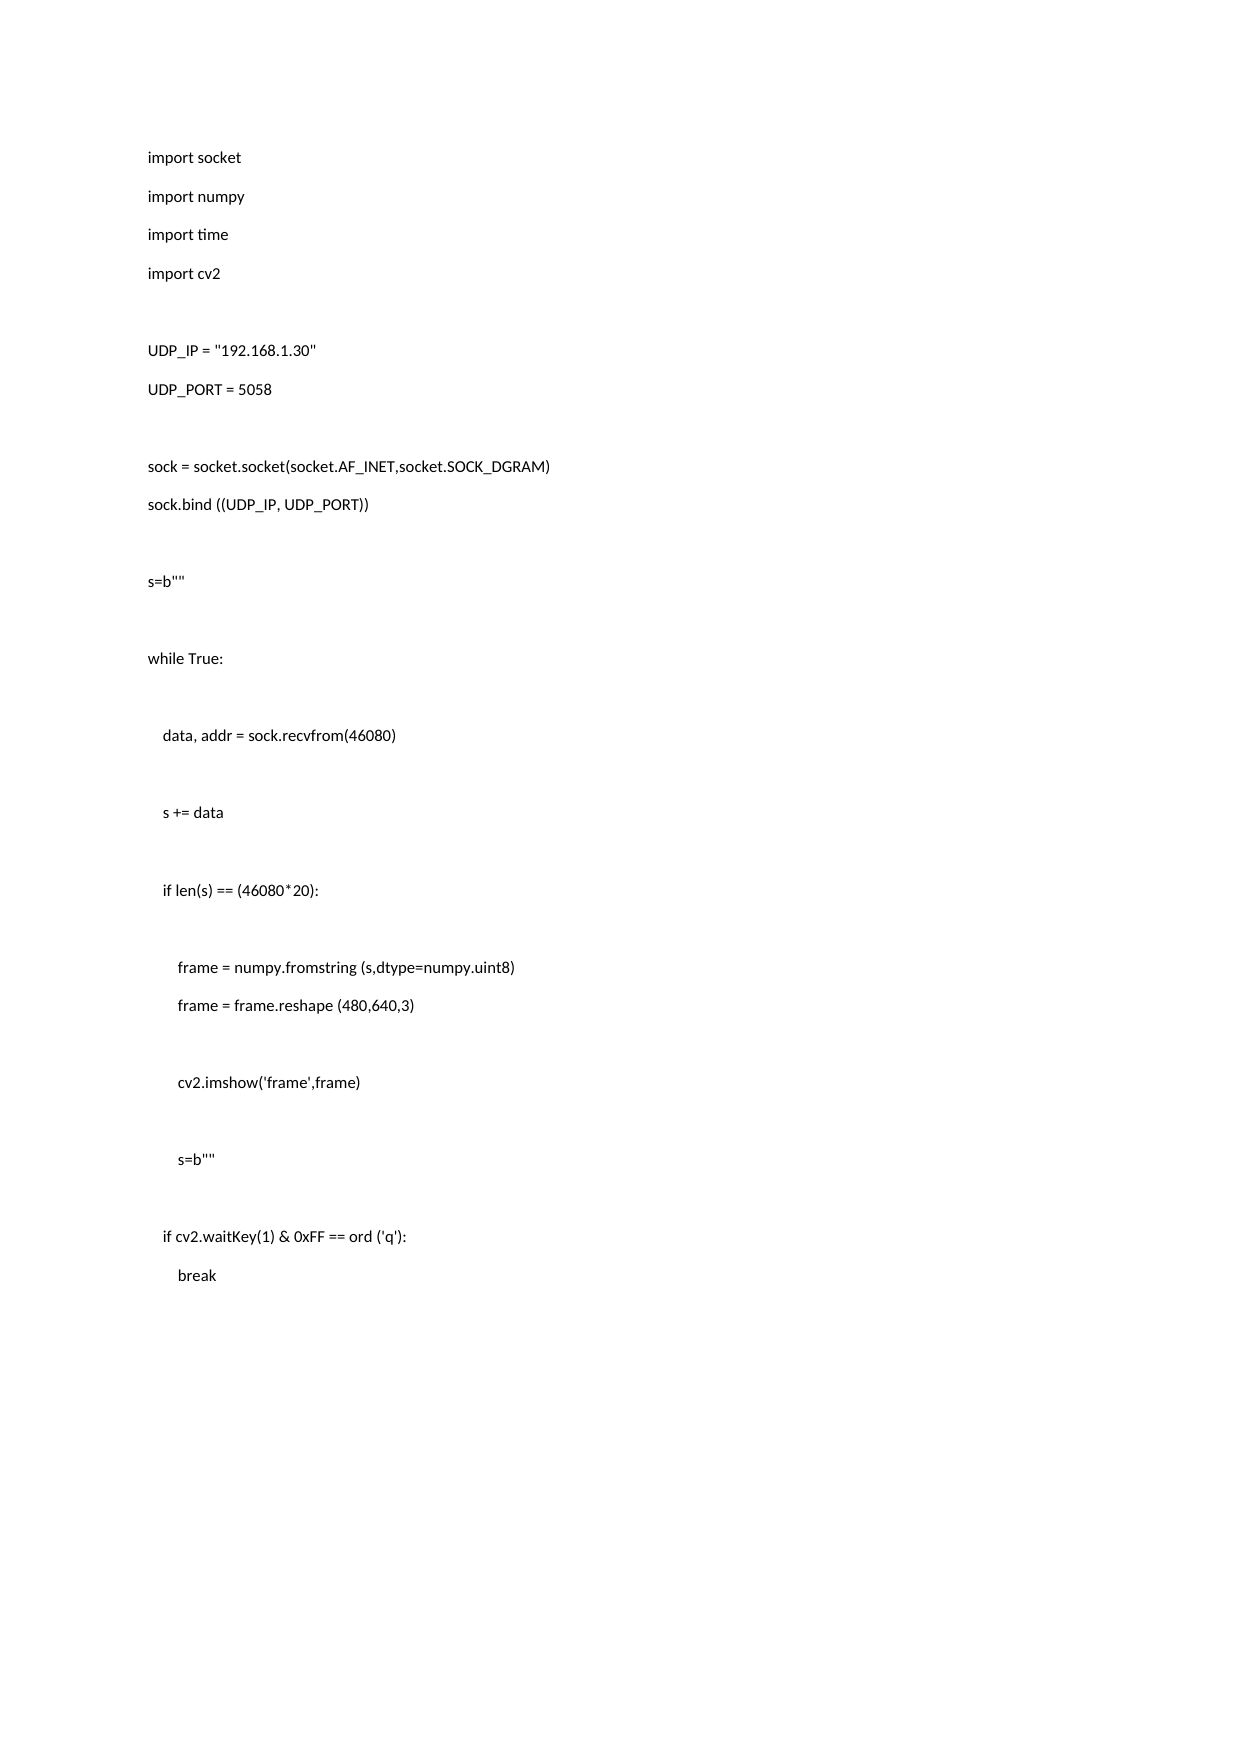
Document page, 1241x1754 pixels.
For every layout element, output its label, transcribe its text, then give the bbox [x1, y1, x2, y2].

text import socket [148, 148, 1093, 168]
text cv2.imshow('frame',frame) [148, 1073, 1093, 1093]
text if len(s) == (46080*20): [148, 880, 1093, 900]
text data, addr = sock.recvfrom(46080) [148, 726, 1093, 746]
text frame = frame.reshape (480,640,3) [148, 996, 1093, 1016]
text import numpy [148, 186, 1093, 206]
text sock = socket.socket(socket.AF_INET,socket.SOCK_DGRAM) [148, 456, 1093, 476]
text sock.bind ((UDP_IP, UDP_PORT)) [148, 494, 1093, 515]
text s=b"" [148, 572, 1093, 592]
text UDP_IP = "192.168.1.30" [148, 340, 1093, 361]
text import time [148, 225, 1093, 245]
text frame = numpy.fromstring (s,dtype=numpy.uint8) [148, 957, 1093, 977]
text s += data [148, 803, 1093, 823]
text UDP_PORT = 5058 [148, 379, 1093, 399]
text import cv2 [148, 263, 1093, 283]
text break [148, 1265, 1093, 1286]
text s=b"" [148, 1150, 1093, 1170]
text while True: [148, 649, 1093, 669]
text if cv2.waitKey(1) & 0xFF == ord ('q'): [148, 1227, 1093, 1247]
